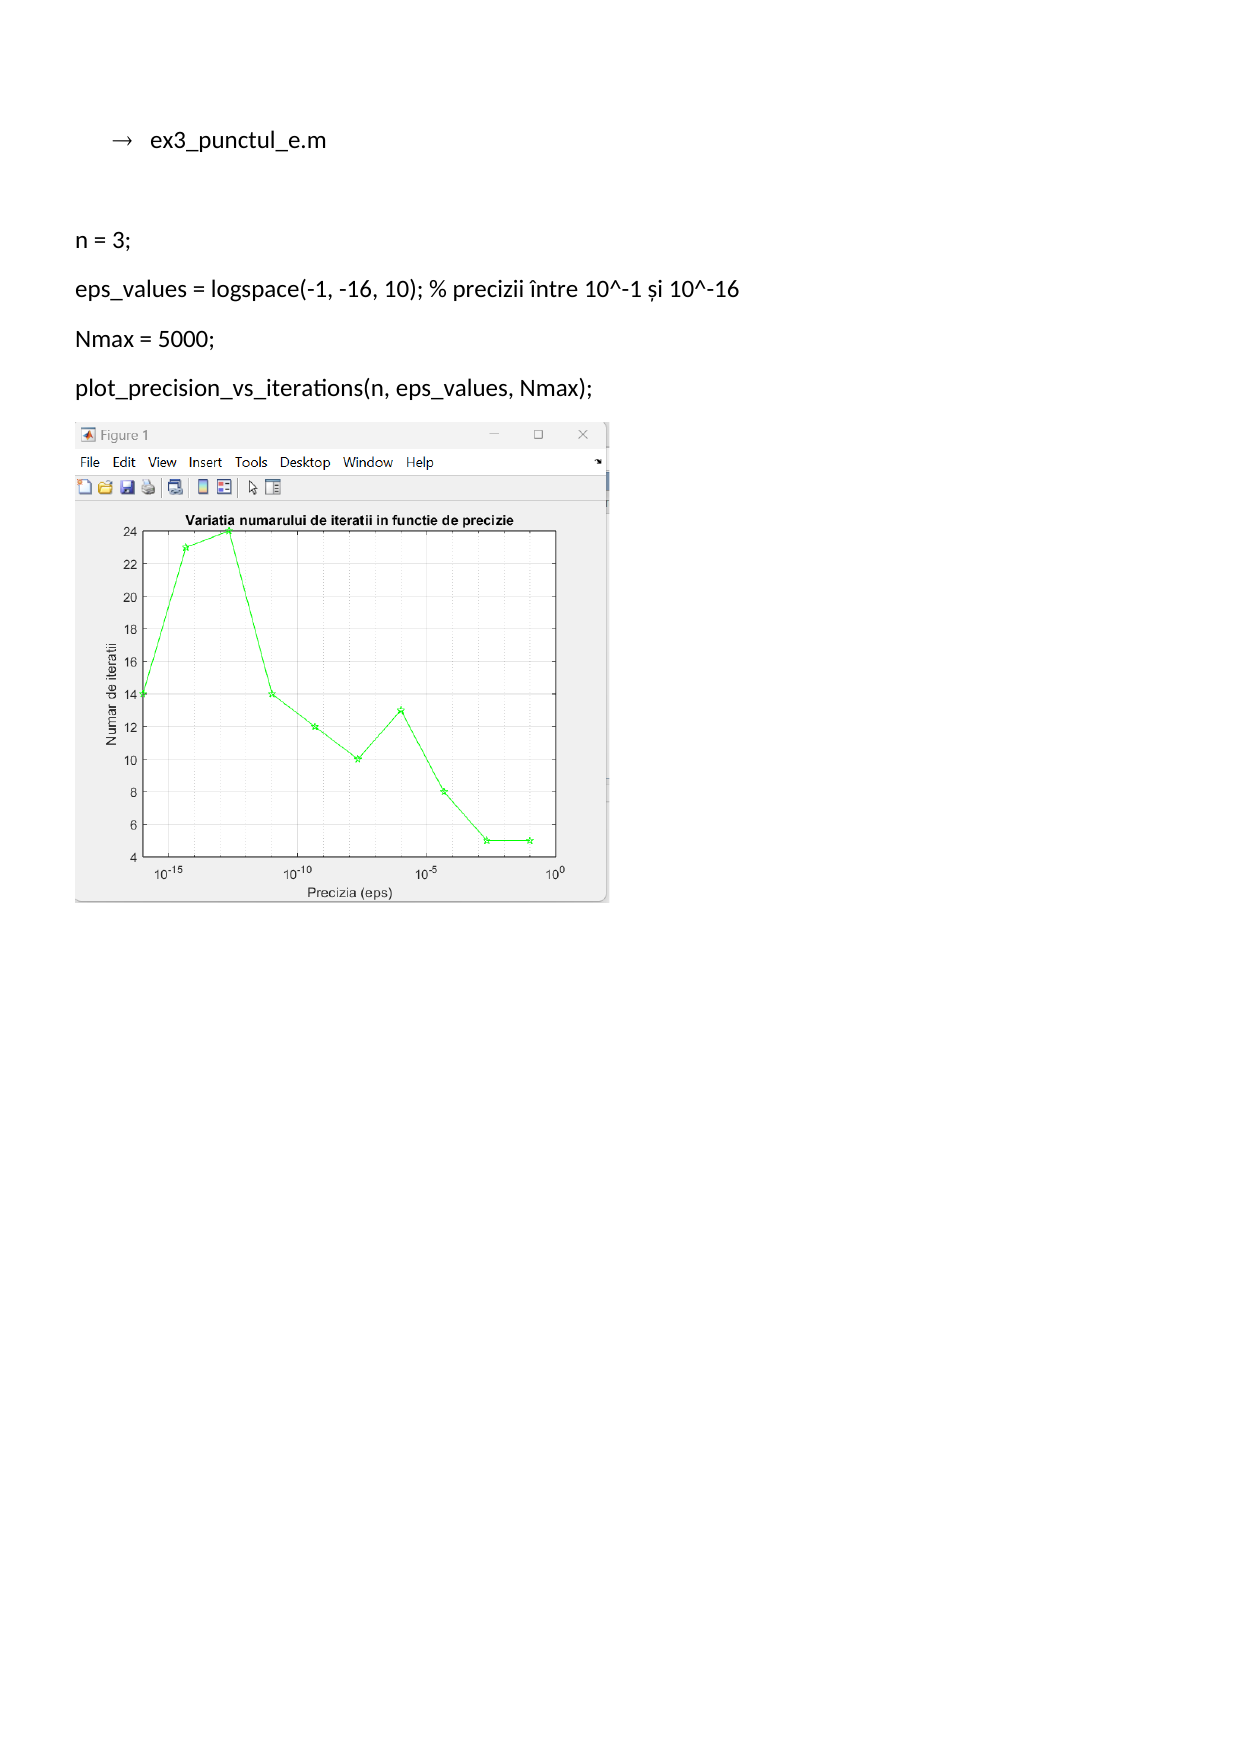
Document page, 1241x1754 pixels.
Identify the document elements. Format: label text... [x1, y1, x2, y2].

text Nmax = 5000; [75, 323, 1165, 353]
list ex3_punctul_e.m [112, 124, 1165, 155]
text eps_values = logspace(-1, -16, 10); % precizii între 10^-1 și 10^-16 [75, 273, 1165, 304]
text plot_precision_vs_iterations(n, eps_values, Nmax); [75, 372, 1165, 403]
picture [75, 422, 610, 903]
text n = 3; [75, 224, 1165, 254]
